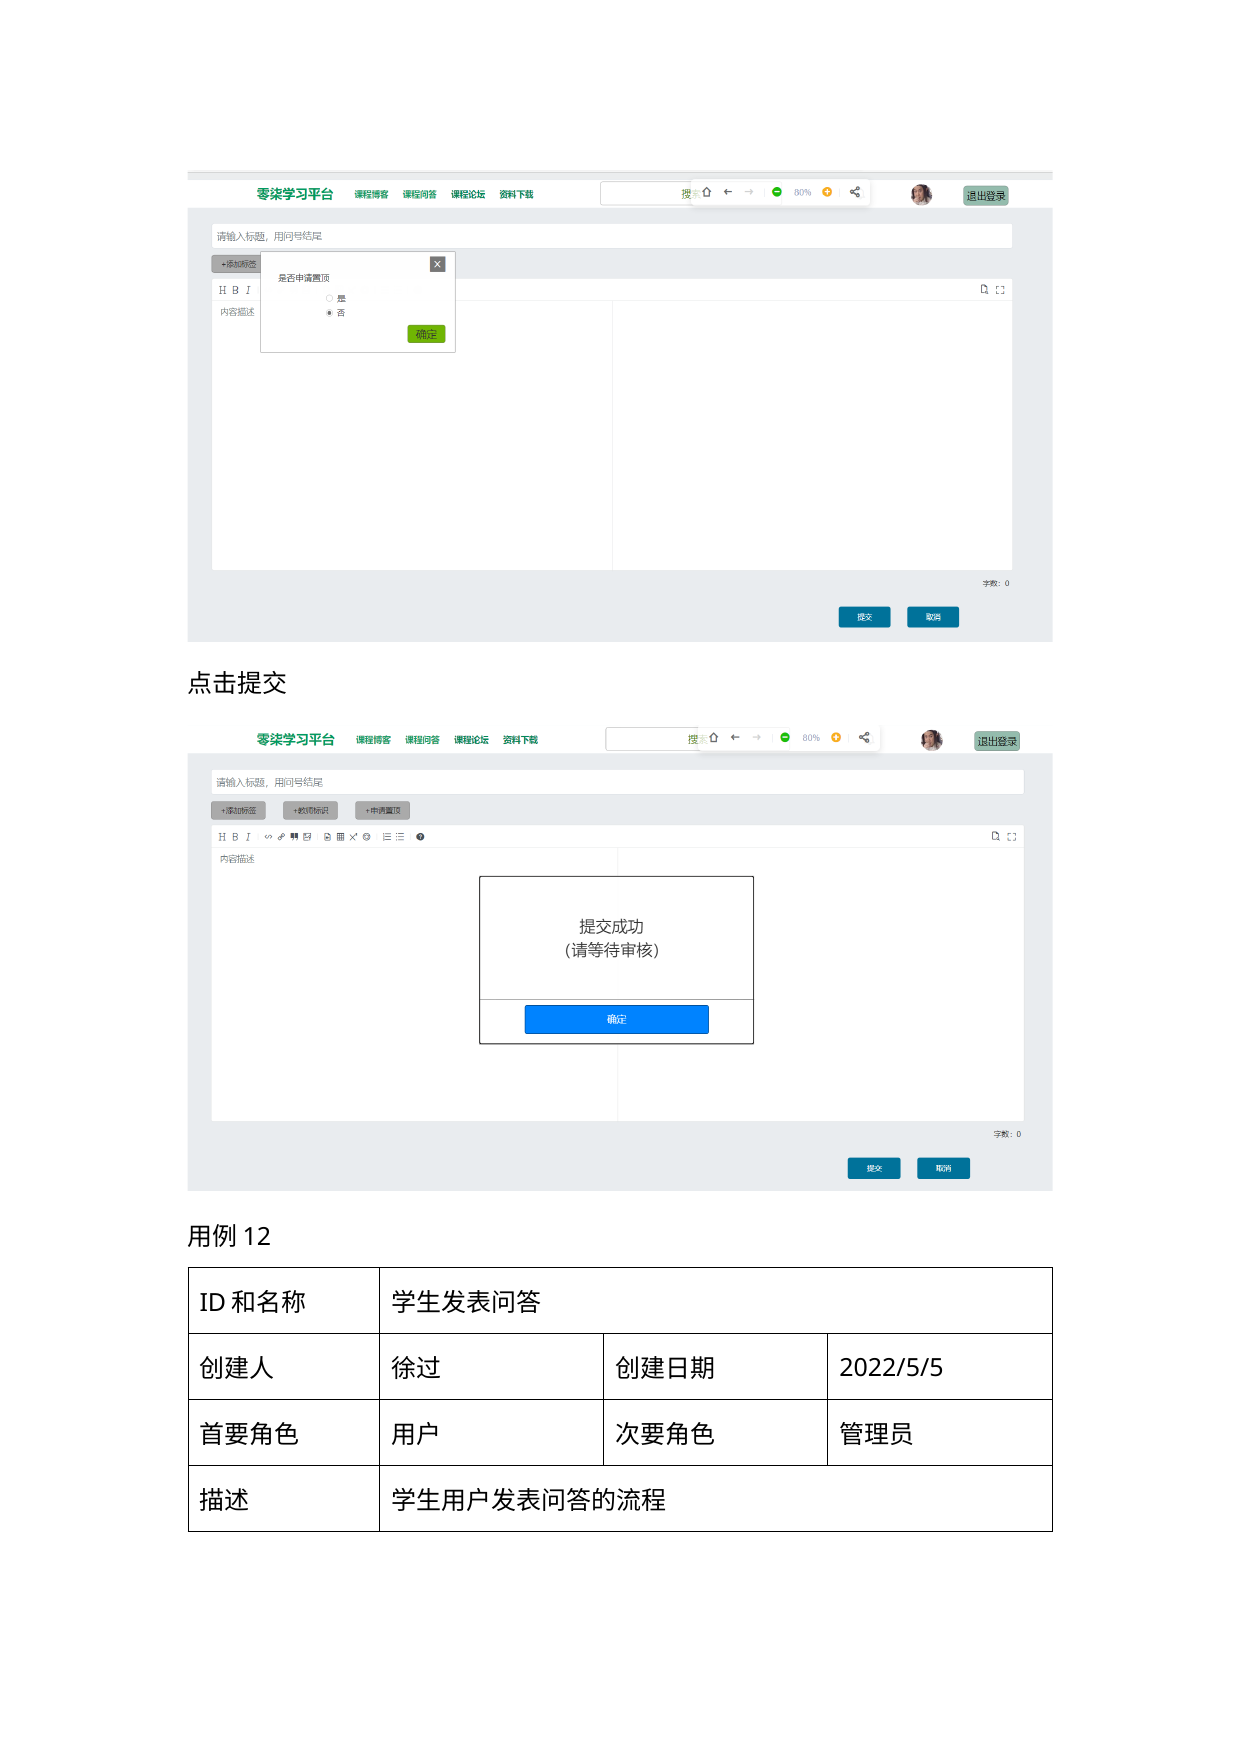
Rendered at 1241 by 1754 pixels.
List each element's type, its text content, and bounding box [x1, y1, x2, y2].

table_cell 描述 [189, 1466, 379, 1531]
table_cell 徐过 [380, 1334, 603, 1399]
table_cell 首要角色 [189, 1400, 379, 1465]
table_cell 创建人 [189, 1334, 379, 1399]
text 用例12 [187, 1202, 1053, 1267]
table_header 学生发表问答 [380, 1268, 1052, 1333]
table_cell 用户 [380, 1400, 603, 1465]
table_cell 创建日期 [604, 1334, 827, 1399]
table_cell 2022/5/5 [828, 1334, 1052, 1399]
table_cell 次要角色 [604, 1400, 827, 1465]
text 点击提交 [187, 649, 1053, 714]
picture [187, 725, 1053, 1191]
table_cell 学生用户发表问答的流程 [380, 1466, 1052, 1531]
table_cell 管理员 [828, 1400, 1052, 1465]
picture [187, 170, 1053, 642]
table_header ID和名称 [189, 1268, 379, 1333]
